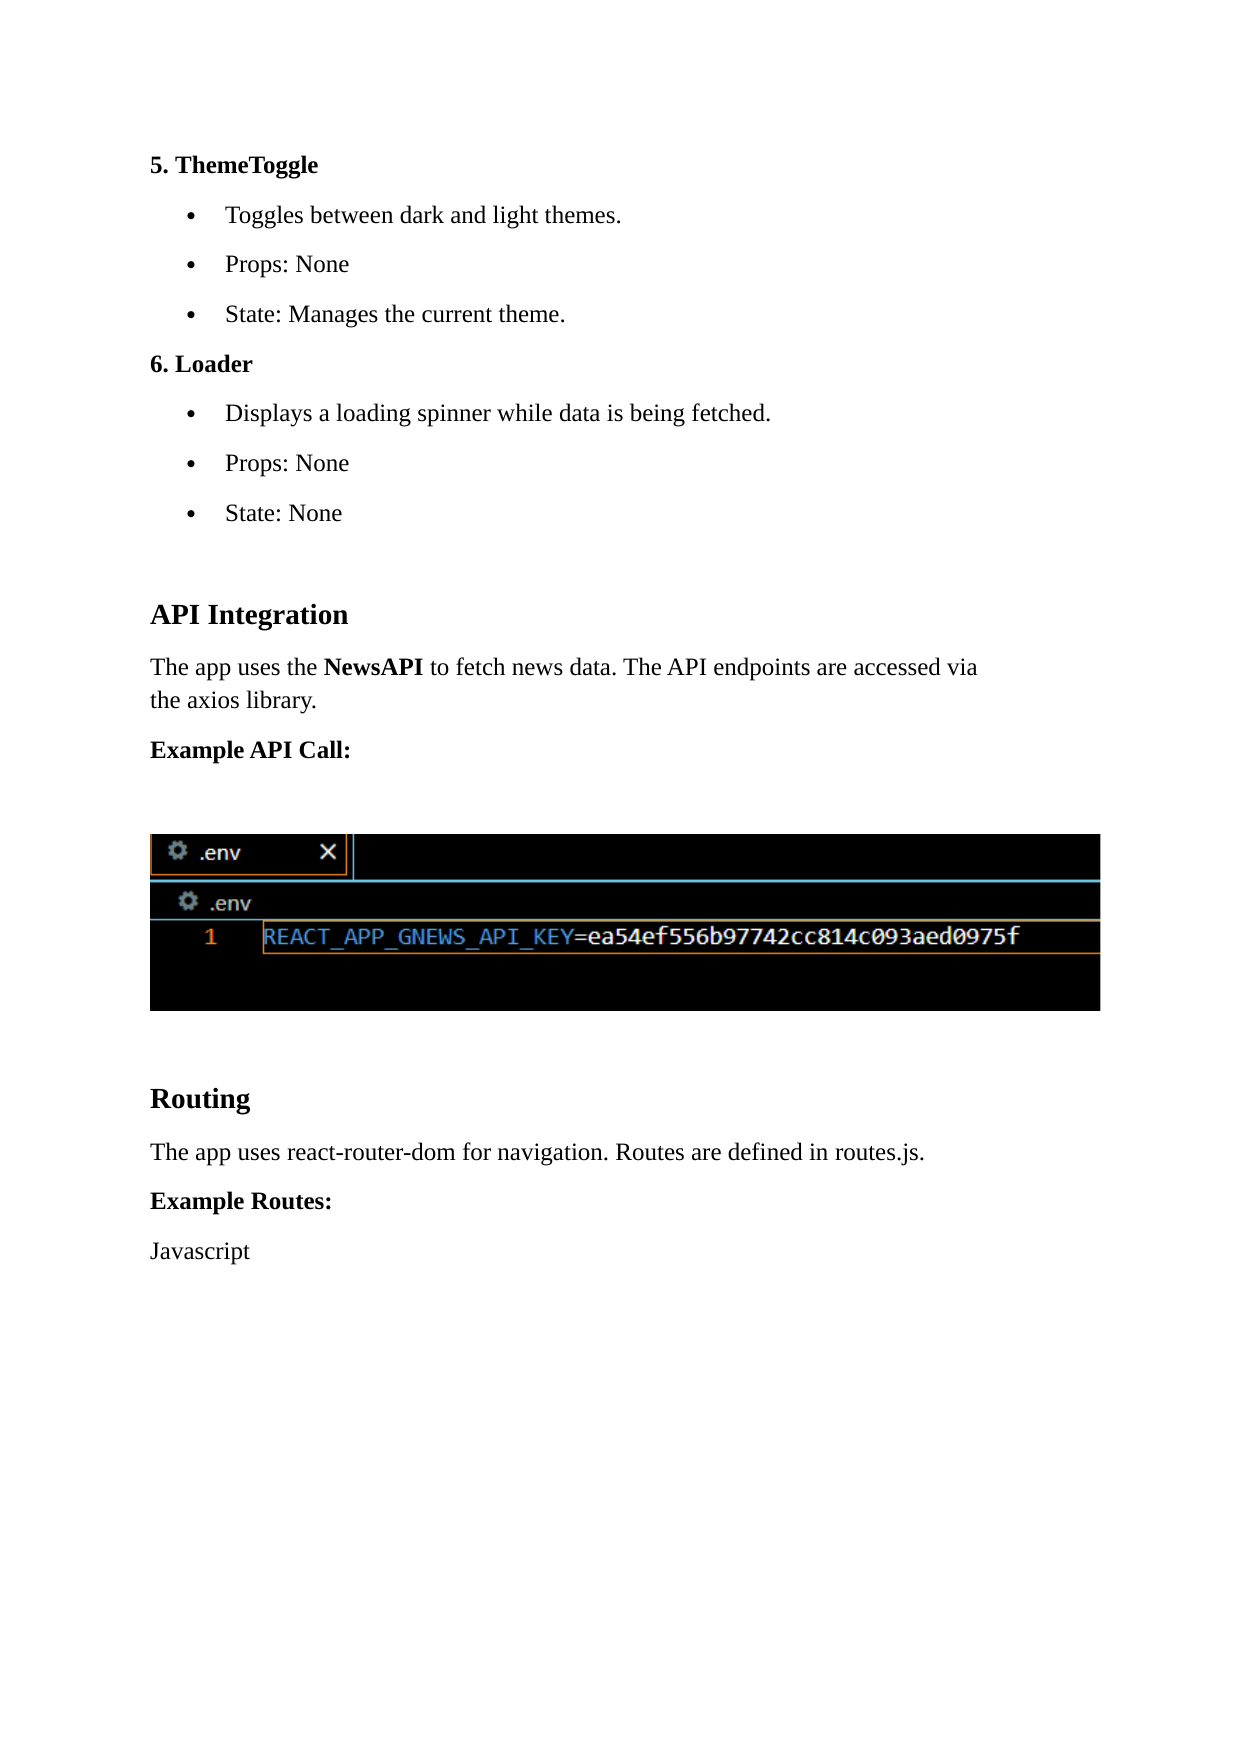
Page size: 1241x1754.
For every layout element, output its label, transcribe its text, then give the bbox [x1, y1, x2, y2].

text 5. ThemeToggle [150, 150, 1090, 179]
picture [150, 834, 1101, 1011]
text 6. Loader [150, 349, 1090, 377]
text Example API Call: [150, 735, 1090, 764]
text The app uses react-router-dom for navigation. Routes are defined in routes.js. [150, 1137, 1090, 1165]
text API Integration [150, 597, 1090, 631]
list Props: None [187, 448, 1090, 477]
text Example Routes: [150, 1186, 1090, 1215]
list Props: None [187, 249, 1090, 278]
list Displays a loading spinner while data is being fetched. [187, 398, 1090, 427]
text The app uses the NewsAPI to fetch news data. The API endpoints are accessed via the axios library. [150, 652, 1090, 714]
text Javascript [150, 1236, 1090, 1265]
list State: Manages the current theme. [187, 299, 1090, 328]
list Toggles between dark and light themes. [187, 200, 1090, 228]
list State: None [187, 498, 1090, 527]
text Routing [150, 1081, 1090, 1115]
